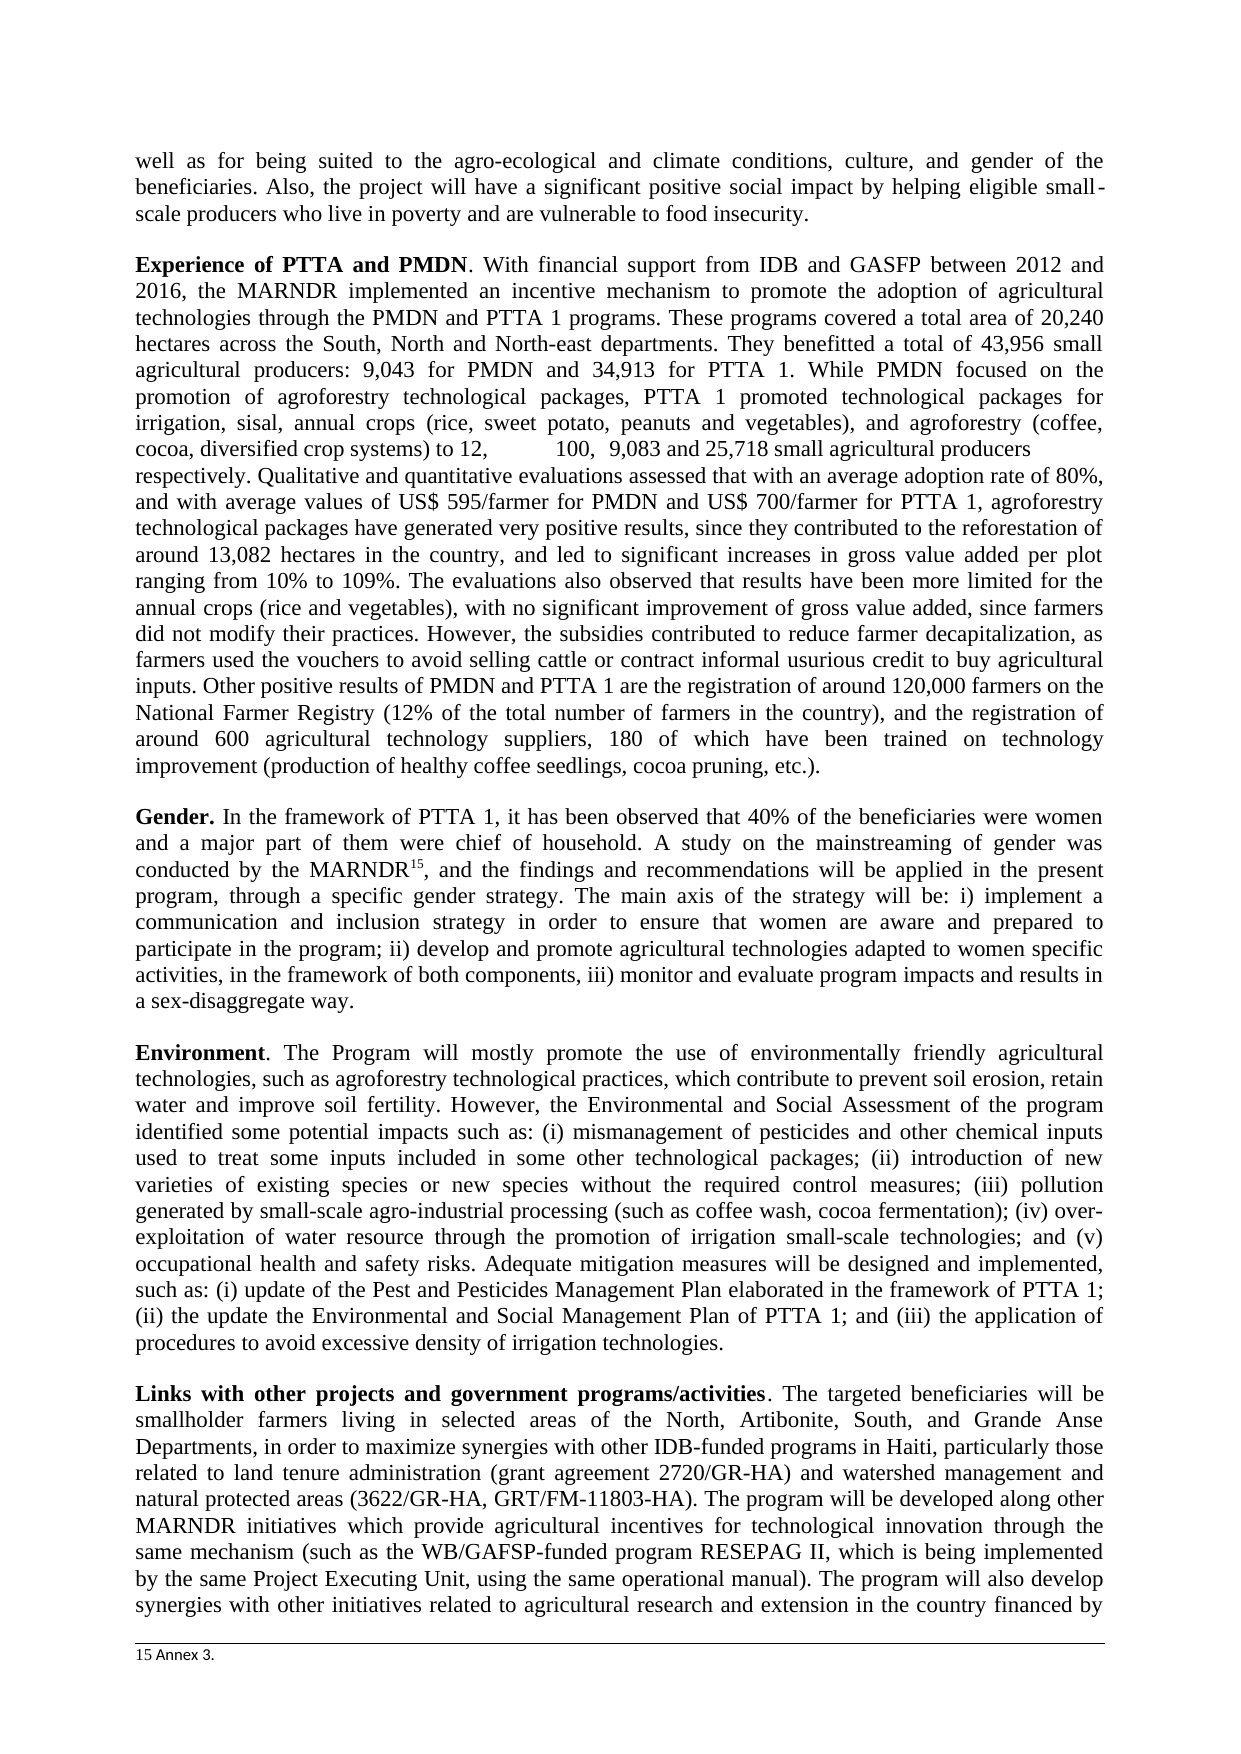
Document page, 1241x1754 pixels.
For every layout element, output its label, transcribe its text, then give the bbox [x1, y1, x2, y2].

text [135, 1380, 1105, 1617]
text Gender. In the framework of PTTA 1, it has been observed that 40% of the beneficiaries were women and a major part of them were chief of household. A study on the mainstreaming of gender was conducted by the MARNDR, and the findings and recommendations will be applied in the present program, through a specific gender strategy. The main axis of the strategy will be: i) implement a communication and inclusion strategy in order to ensure that women are aware and prepared to participate in the program; ii) develop and promote agricultural technologies adapted to women specific activities, in the framework of both components, iii) monitor and evaluate program impacts and results in a sex-disaggregate way. [135, 803, 1105, 1014]
text Experience of PTTA and PMDN. With financial support from IDB and GASFP between 2012 and 2016, the MARNDR implemented an incentive mechanism to promote the adoption of agricultural technologies through the PMDN and PTTA 1 programs. These programs covered a total area of 20,240 hectares across the South, North and North-east departments. They benefitted a total of 43,956 small agricultural producers: 9,043 for PMDN and 34,913 for PTTA 1. While PMDN focused on the promotion of agroforestry technological packages, PTTA 1 promoted technological packages for irrigation, sisal, annual crops (rice, sweet potato, peanuts and vegetables), and agroforestry (coffee, cocoa, diversified crop systems) to 12, 100, 9,083 and 25,718 small agricultural producers [135, 251, 1105, 462]
text respectively. Qualitative and quantitative evaluations assessed that with an average adoption rate of 80%, and with average values of US$ 595/farmer for PMDN and US$ 700/farmer for PTTA 1, agroforestry technological packages have generated very positive results, since they contributed to the reforestation of around 13,082 hectares in the country, and led to significant increases in gross value added per plot ranging from 10% to 109%. The evaluations also observed that results have been more limited for the annual crops (rice and vegetables), with no significant improvement of gross value added, since farmers did not modify their practices. However, the subsidies contributed to reduce farmer decapitalization, as farmers used the vouchers to avoid selling cattle or contract informal usurious credit to buy agricultural inputs. Other positive results of PMDN and PTTA 1 are the registration of around 120,000 farmers on the National Farmer Registry (12% of the total number of farmers in the country), and the registration of around 600 agricultural technology suppliers, 180 of which have been trained on technology improvement (production of healthy coffee seedlings, cocoa pruning, etc.). [135, 462, 1105, 778]
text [135, 147, 1105, 226]
text Environment. The Program will mostly promote the use of environmentally friendly agricultural technologies, such as agroforestry technological practices, which contribute to prevent soil erosion, retain water and improve soil fertility. However, the Environmental and Social Assessment of the program identified some potential impacts such as: (i) mismanagement of pesticides and other chemical inputs used to treat some inputs included in some other technological packages; (ii) introduction of new varieties of existing species or new species without the required control measures; (iii) pollution generated by small-scale agro-industrial processing (such as coffee wash, cocoa fermentation); (iv) over-exploitation of water resource through the promotion of irrigation small-scale technologies; and (v) occupational health and safety risks. Adequate mitigation measures will be designed and implemented, such as: (i) update of the Pest and Pesticides Management Plan elaborated in the framework of PTTA 1; (ii) the update the Environmental and Social Management Plan of PTTA 1; and (iii) the application of procedures to avoid excessive density of irrigation technologies. [135, 1039, 1105, 1355]
